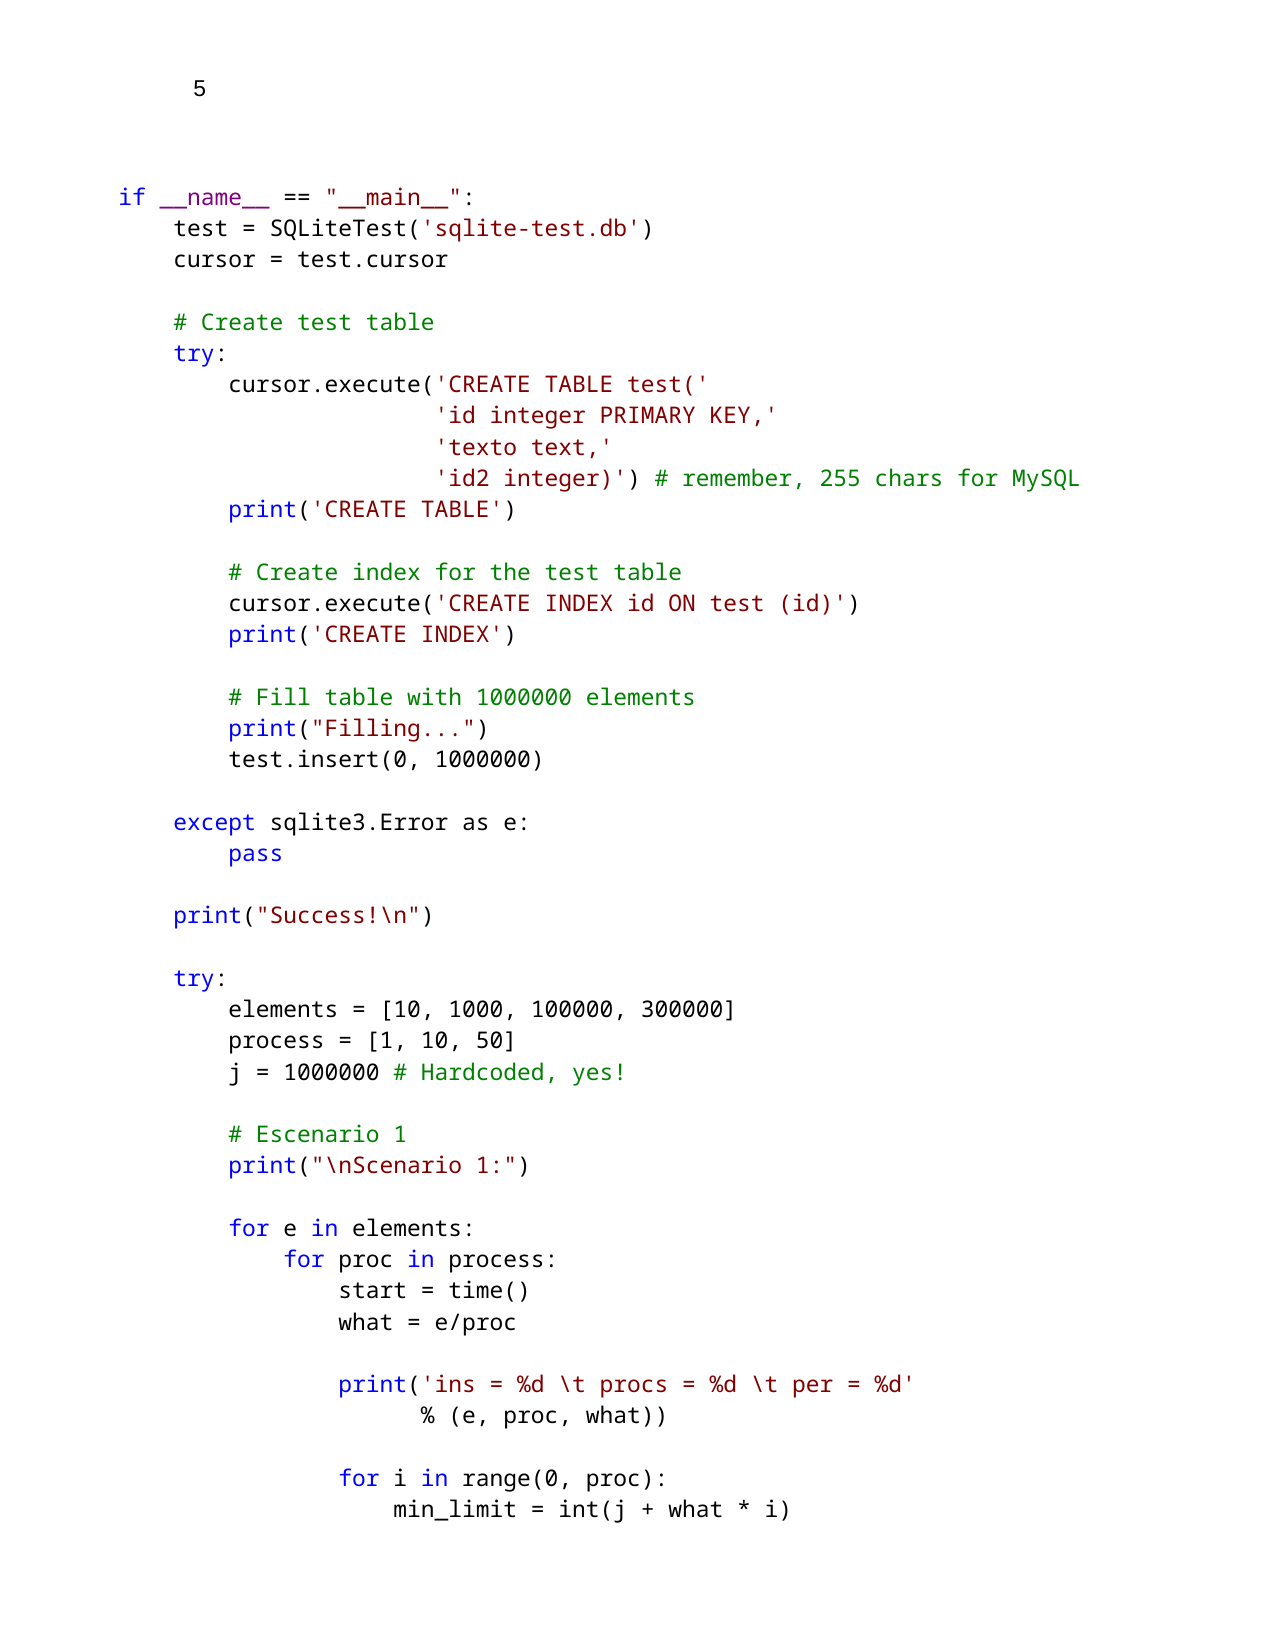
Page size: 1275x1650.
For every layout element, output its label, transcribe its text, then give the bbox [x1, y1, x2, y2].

text for proc in process: [118, 1243, 1157, 1274]
text try: [118, 337, 1157, 368]
text if __name__ == "__main__": [118, 181, 1157, 212]
text 'id integer PRIMARY KEY,' [118, 399, 1157, 431]
text # Create test table [118, 306, 1157, 337]
text # Escenario 1 [118, 1118, 1157, 1149]
text test = SQLiteTest('sqlite-test.db') [118, 212, 1157, 243]
text % (e, proc, what)) [118, 1399, 1157, 1431]
text # Create index for the test table [118, 556, 1157, 587]
text 'id2 integer)') # remember, 255 chars for MySQL [118, 462, 1157, 493]
text elements = [10, 1000, 100000, 300000] [118, 993, 1157, 1024]
text 'texto text,' [118, 431, 1157, 462]
text cursor.execute('CREATE TABLE test(' [118, 368, 1157, 399]
text test.insert(0, 1000000) [118, 743, 1157, 774]
text print("\nScenario 1:") [118, 1149, 1157, 1181]
text print("Filling...") [118, 712, 1157, 743]
text try: [118, 962, 1157, 993]
text print('CREATE INDEX') [118, 618, 1157, 649]
text print('ins = %d \t procs = %d \t per = %d' [118, 1368, 1157, 1399]
text except sqlite3.Error as e: [118, 806, 1157, 837]
text for i in range(0, proc): [118, 1462, 1157, 1493]
text cursor.execute('CREATE INDEX id ON test (id)') [118, 587, 1157, 618]
text min_limit = int(j + what * i) [118, 1493, 1157, 1524]
text pass [118, 837, 1157, 868]
text print('CREATE TABLE') [118, 493, 1157, 524]
text j = 1000000 # Hardcoded, yes! [118, 1056, 1157, 1087]
text process = [1, 10, 50] [118, 1024, 1157, 1056]
text cursor = test.cursor [118, 243, 1157, 274]
text for e in elements: [118, 1212, 1157, 1243]
text start = time() [118, 1274, 1157, 1306]
text # Fill table with 1000000 elements [118, 681, 1157, 712]
text what = e/proc [118, 1306, 1157, 1337]
text print("Success!\n") [118, 899, 1157, 931]
